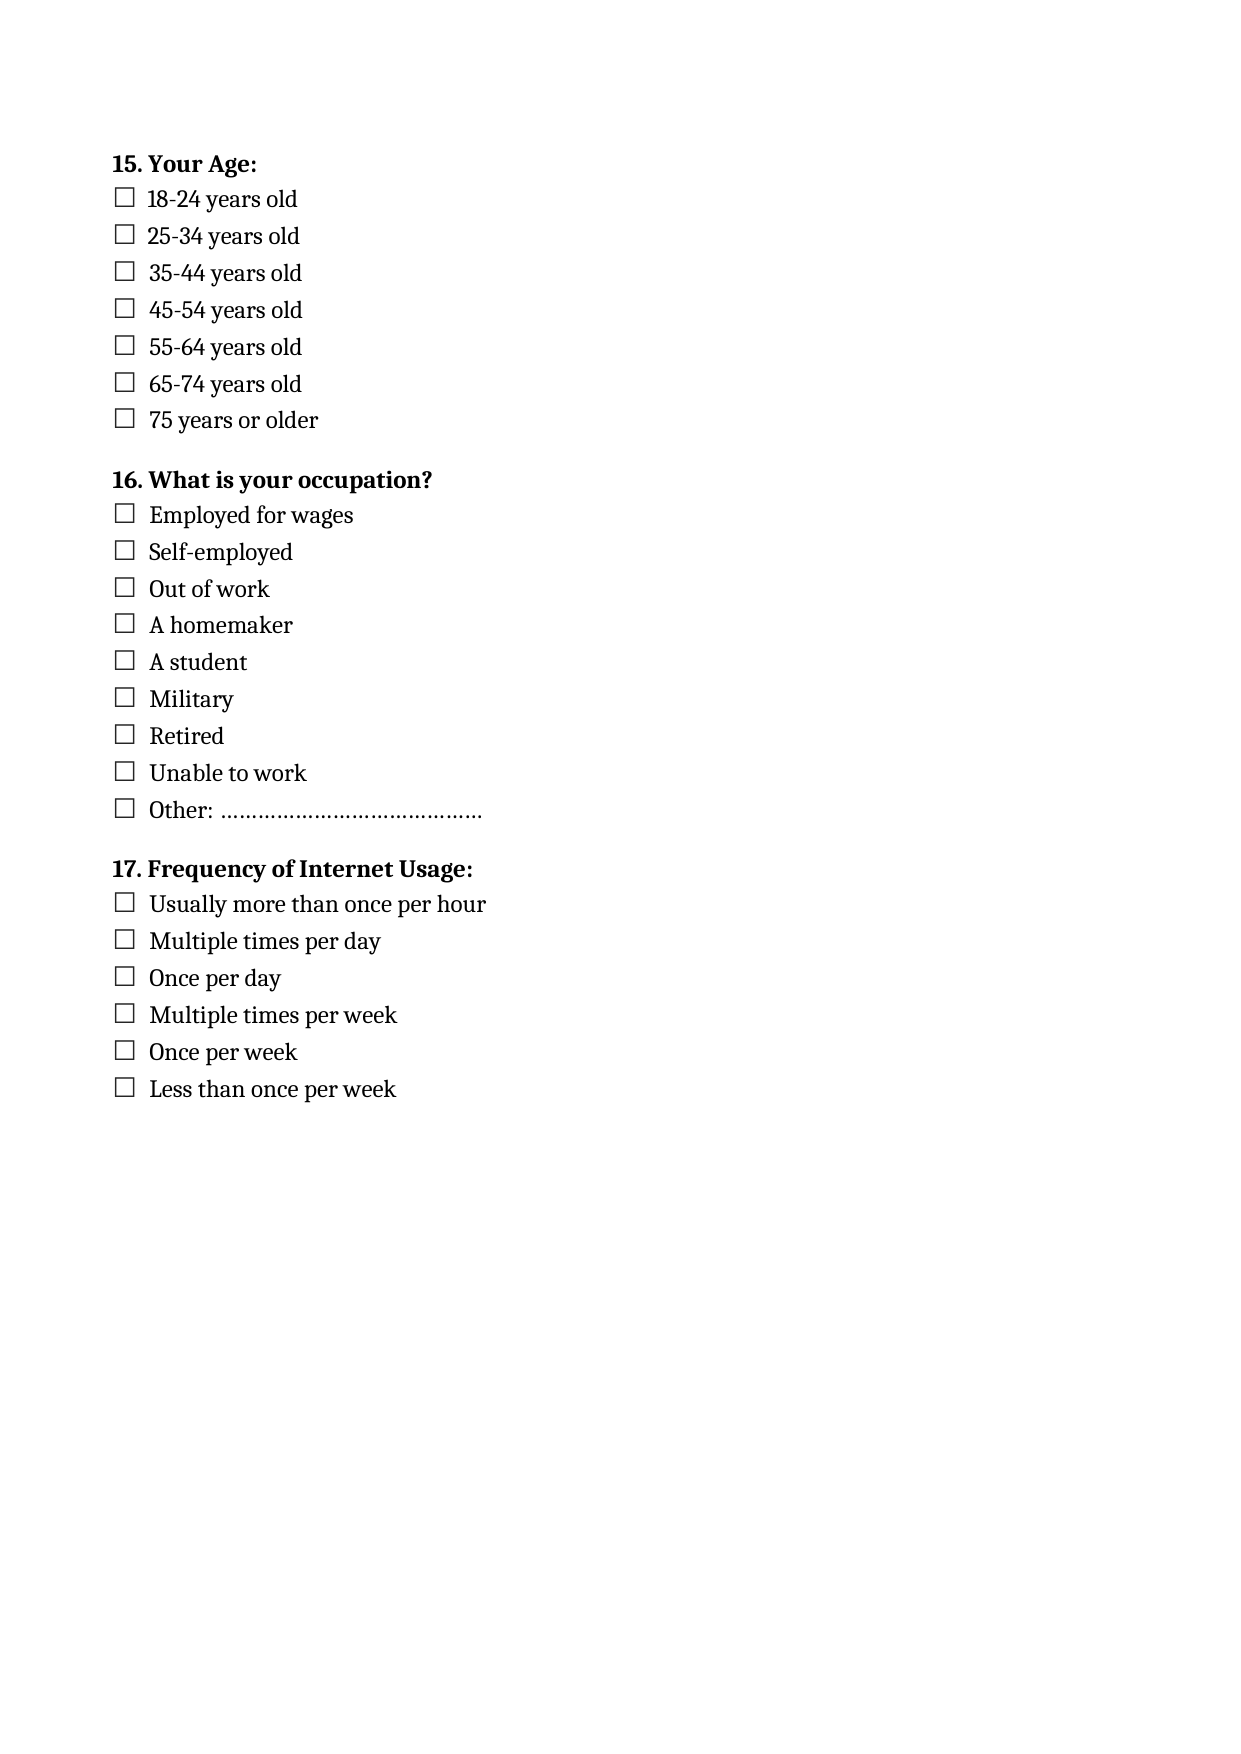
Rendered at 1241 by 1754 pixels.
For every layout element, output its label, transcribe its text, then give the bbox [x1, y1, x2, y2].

text ☐ Retired [144, 716, 1128, 752]
text 15. Your Age: [112, 150, 1128, 179]
text ☐ Multiple times per week [144, 994, 1128, 1031]
text ☐ Multiple times per day [144, 921, 1128, 957]
text ☐ 75 years or older [144, 400, 1128, 437]
text ☐ 18-24 years old [137, 179, 1128, 216]
text ☐ Once per day [112, 957, 1128, 994]
text ☐ 65-74 years old [144, 363, 1128, 400]
text ☐ Out of work [144, 568, 1128, 605]
text ☐ 35-44 years old [112, 252, 1128, 289]
text 17. Frequency of Internet Usage: [112, 855, 1128, 884]
text ☐ Self-employed [144, 531, 1128, 568]
text ☐ Unable to work [112, 752, 1128, 789]
text ☐ 45-54 years old [144, 289, 1128, 326]
text ☐ Military [144, 679, 1128, 716]
text ☐ 55-64 years old [144, 326, 1128, 363]
text 16. What is your occupation? [112, 466, 1128, 494]
text ☐ A homemaker [144, 605, 1128, 642]
text ☐ 25-34 years old [137, 216, 1128, 252]
text ☐ Other: …………………………………… [144, 789, 1128, 826]
text ☐ Usually more than once per hour [144, 884, 1128, 921]
text ☐ Once per week [144, 1031, 1128, 1068]
text ☐ Employed for wages [144, 494, 1128, 531]
text ☐ Less than once per week [144, 1068, 1128, 1105]
text ☐ A student [144, 642, 1128, 679]
